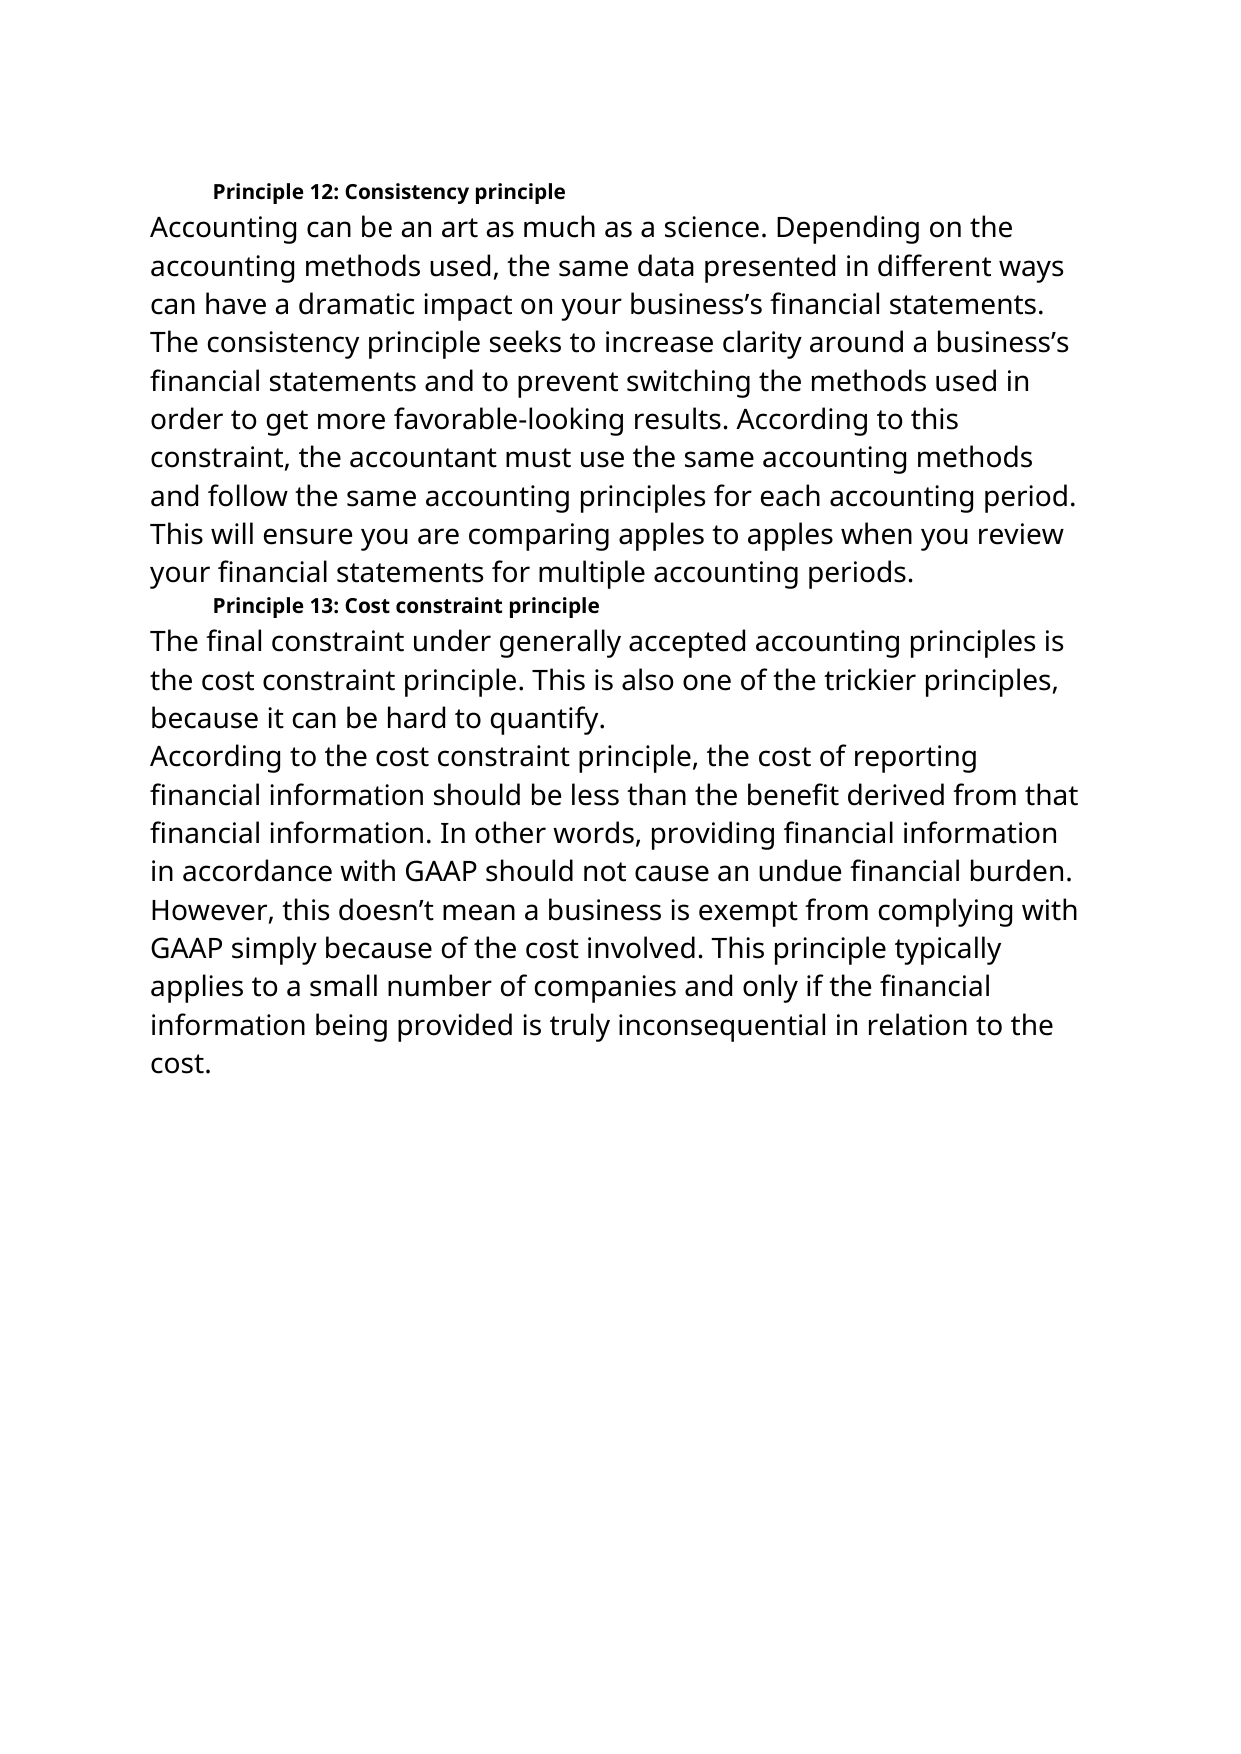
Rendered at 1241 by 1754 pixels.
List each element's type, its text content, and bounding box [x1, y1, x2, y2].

subtitle Principle 12: Consistency principle [212, 177, 1090, 206]
text According to the cost constraint principle, the cost of reporting financial information should be less than the benefit derived from that financial information. In other words, providing financial information in accordance with GAAP should not cause an undue financial burden. [150, 737, 1090, 890]
text The final constraint under generally accepted accounting principles is the cost constraint principle. This is also one of the trickier principles, because it can be hard to quantify. [150, 622, 1090, 737]
text The consistency principle seeks to increase clarity around a business’s financial statements and to prevent switching the methods used in order to get more favorable-looking results. According to this constraint, the accountant must use the same accounting methods and follow the same accounting principles for each accounting period. This will ensure you are comparing apples to apples when you review your financial statements for multiple accounting periods. [150, 323, 1090, 591]
text Accounting can be an art as much as a science. Depending on the accounting methods used, the same data presented in different ways can have a dramatic impact on your business’s financial statements. [150, 208, 1090, 323]
text However, this doesn’t mean a business is exempt from complying with GAAP simply because of the cost involved. This principle typically applies to a small number of companies and only if the financial information being provided is truly inconsequential in relation to the cost. [150, 890, 1090, 1082]
subtitle Principle 13: Cost constraint principle [212, 591, 1090, 619]
